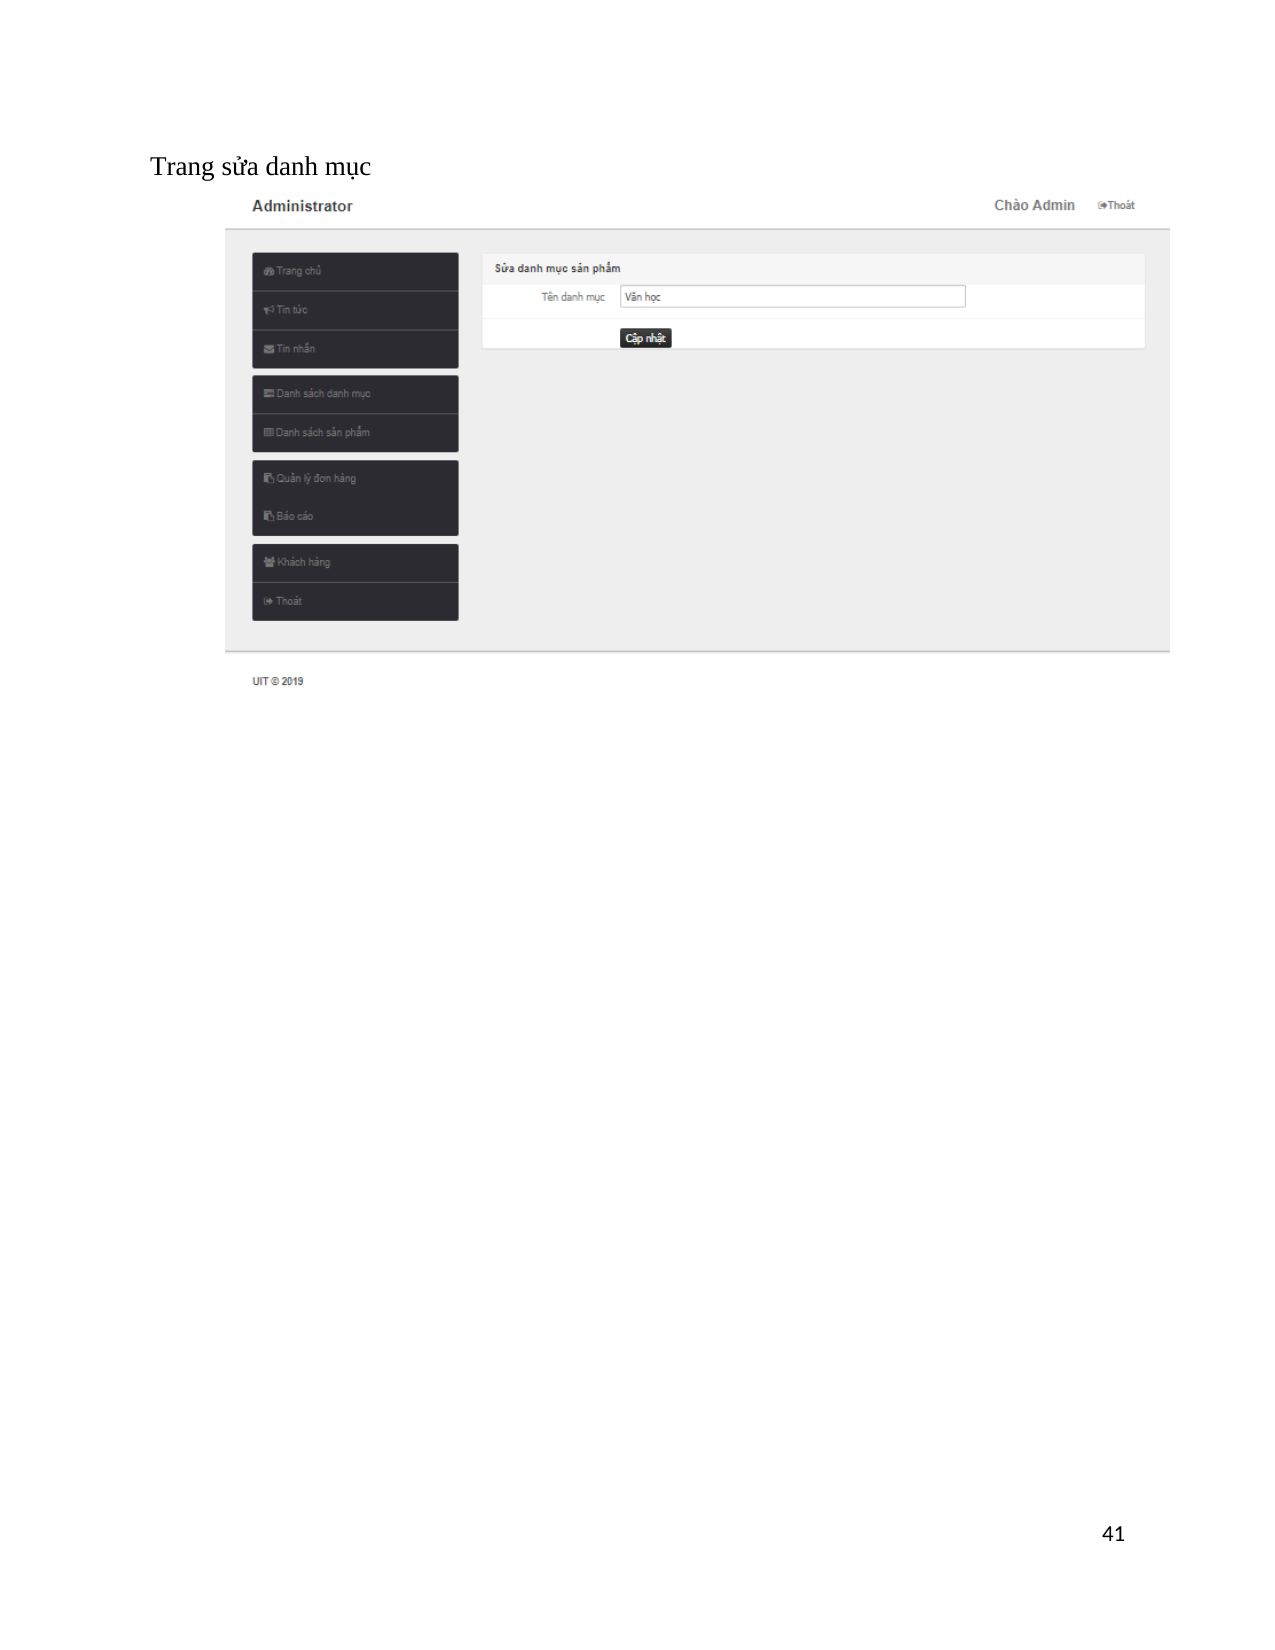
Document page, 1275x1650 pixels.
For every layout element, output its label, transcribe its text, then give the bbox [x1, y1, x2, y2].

picture [225, 185, 1170, 715]
text Trang sửa danh mục [150, 150, 1125, 181]
